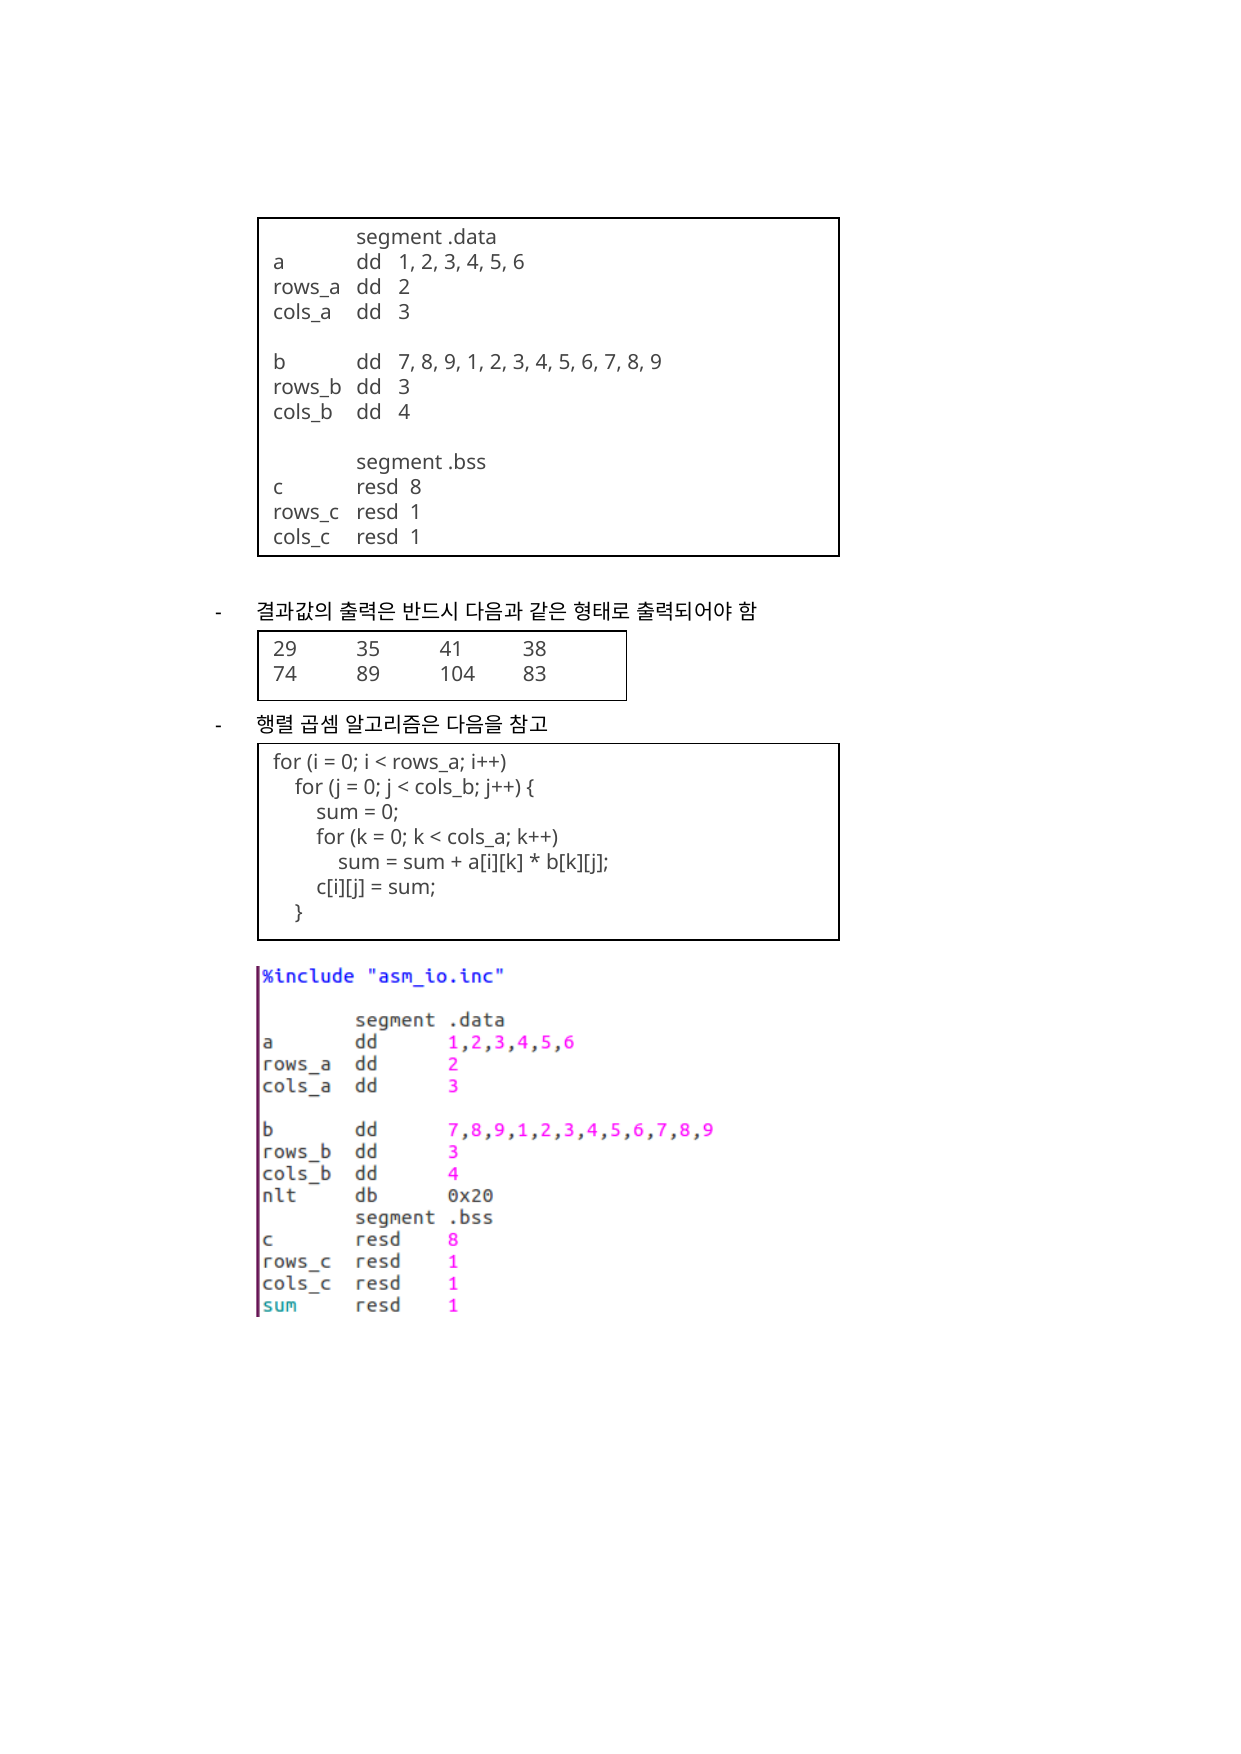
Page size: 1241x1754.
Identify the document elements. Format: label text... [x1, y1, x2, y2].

list 결과값의 출력은 반드시 다음과 같은 형태로 출력되어야 함 [215, 592, 1063, 629]
list 행렬 곱셈 알고리즘은 다음을 참고 [215, 704, 1063, 742]
picture [256, 966, 1143, 1317]
